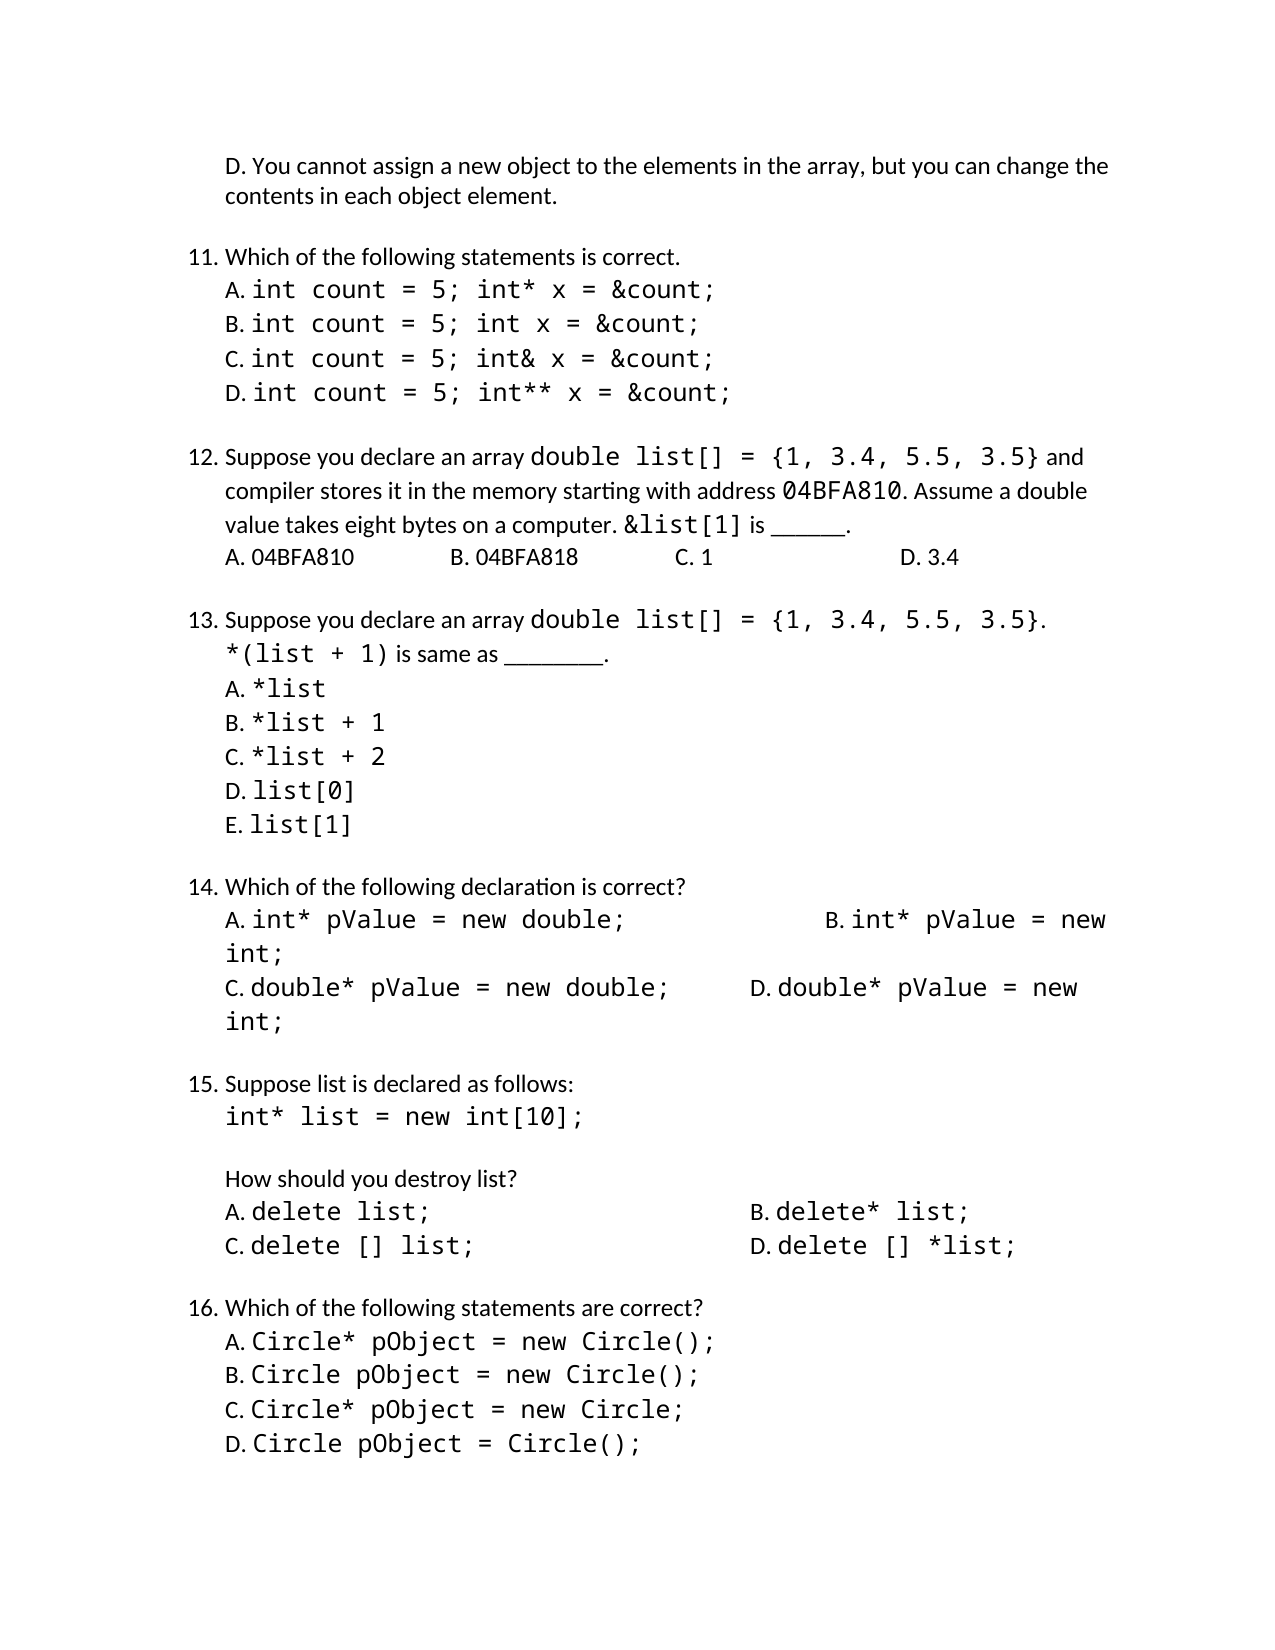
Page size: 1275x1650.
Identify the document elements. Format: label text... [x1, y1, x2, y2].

list A. 04BFA810 B. 04BFA818 C. 1 D. 3.4 [225, 541, 1125, 572]
list *(list + 1) is same as ________. [225, 636, 1125, 670]
list D. int count = 5; int** x = &count; [225, 374, 1125, 408]
list A. int* pValue = new double; B. int* pValue = new int; [225, 902, 1125, 970]
list Which of the following statements are correct? [187, 1293, 1125, 1323]
list Which of the following declaration is correct? [187, 871, 1125, 902]
list A. delete list; B. delete* list; [225, 1194, 1125, 1228]
list int* list = new int[10]; [225, 1099, 1125, 1133]
list B. *list + 1 [225, 704, 1125, 738]
list C. delete [] list; D. delete [] *list; [225, 1228, 1125, 1262]
list A. Circle* pObject = new Circle(); [225, 1323, 1125, 1357]
list D. You cannot assign a new object to the elements in the array, but you can change the contents in each object element. [225, 150, 1125, 211]
list D. Circle pObject = Circle(); [225, 1425, 1125, 1459]
list Suppose list is declared as follows: [187, 1068, 1125, 1099]
list Which of the following statements is correct. [187, 242, 1125, 272]
list C. *list + 2 [225, 738, 1125, 772]
list How should you destroy list? [225, 1163, 1125, 1194]
list Suppose you declare an array double list[] = {1, 3.4, 5.5, 3.5}. [187, 602, 1125, 636]
list A. int count = 5; int* x = &count; [225, 272, 1125, 306]
list B. Circle pObject = new Circle(); [225, 1357, 1125, 1391]
list C. double* pValue = new double; D. double* pValue = new int; [225, 970, 1125, 1038]
list C. Circle* pObject = new Circle; [225, 1391, 1125, 1425]
list C. int count = 5; int& x = &count; [225, 340, 1125, 374]
list B. int count = 5; int x = &count; [225, 306, 1125, 340]
list A. *list [225, 670, 1125, 704]
list E. list[1] [225, 806, 1125, 841]
list D. list[0] [225, 772, 1125, 806]
list Suppose you declare an array double list[] = {1, 3.4, 5.5, 3.5} and compiler stores it in the memory starting with address 04BFA810. Assume a double value takes eight bytes on a computer. &list[1] is ______. [187, 439, 1125, 541]
